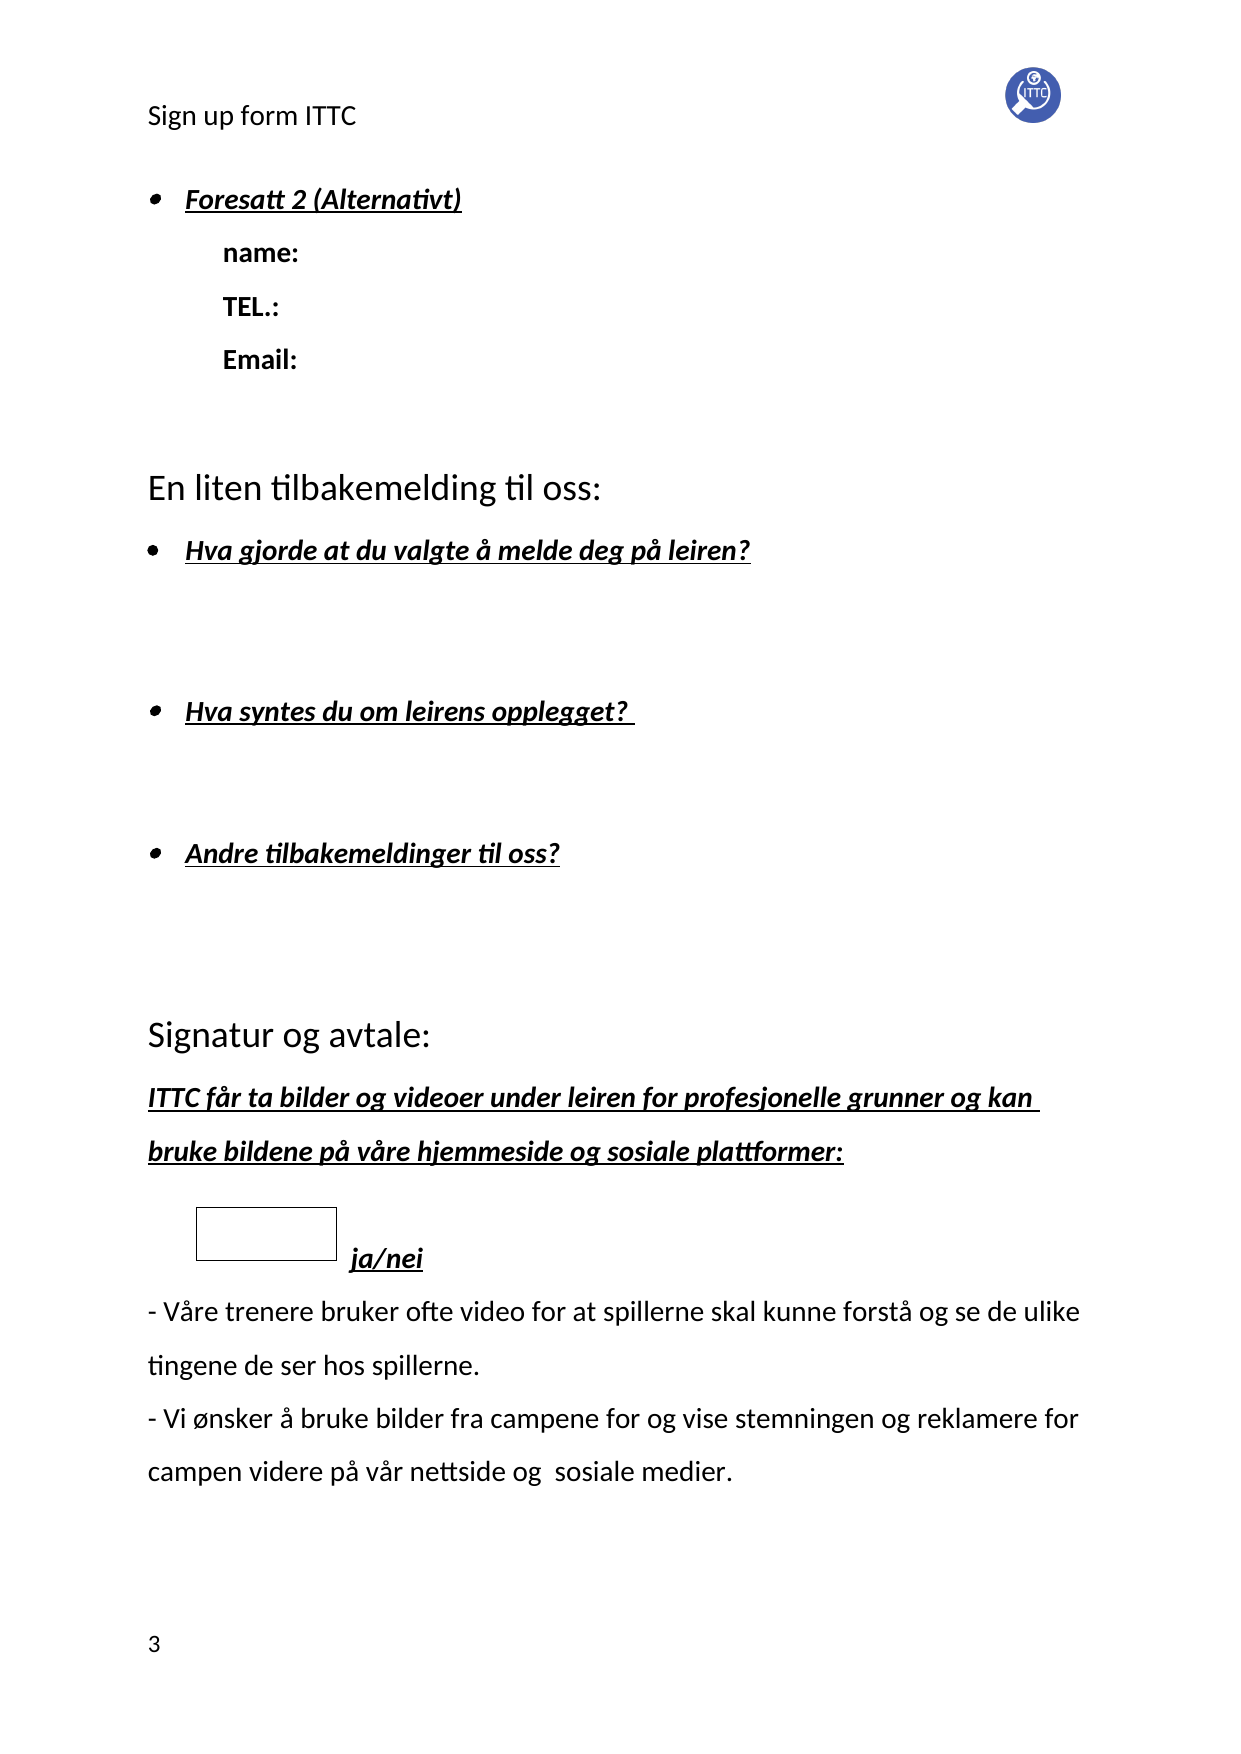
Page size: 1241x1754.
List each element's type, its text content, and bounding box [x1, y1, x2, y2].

list TEL.: [223, 288, 1093, 323]
text Signatur og avtale: [148, 1011, 1093, 1057]
list Foresatt 2 (Alternativt) [148, 181, 1093, 217]
text ja/nei [148, 1240, 1093, 1275]
table_header [197, 1208, 336, 1260]
list Email: [223, 341, 1093, 377]
text - Våre trenere bruker ofte video for at spillerne skal kunne forstå og se de ulike tingene de ser hos spillerne. [148, 1293, 1093, 1382]
list Hva gjorde at du valgte å melde deg på leiren? [148, 532, 1093, 568]
picture [1002, 64, 1064, 126]
text En liten tilbakemelding til oss: [148, 463, 1093, 509]
text - Vi ønsker å bruke bilder fra campene for og vise stemningen og reklamere for campen videre på vår nettside og sosiale medier. [148, 1400, 1093, 1489]
list name: [223, 234, 1093, 270]
text ITTC får ta bilder og videoer under leiren for profesjonelle grunner og kan bruke bildene på våre hjemmeside og sosiale plattformer: [148, 1079, 1093, 1168]
list Hva syntes du om leirens opplegget? [148, 693, 1093, 728]
list Andre tilbakemeldinger til oss? [148, 835, 1093, 871]
